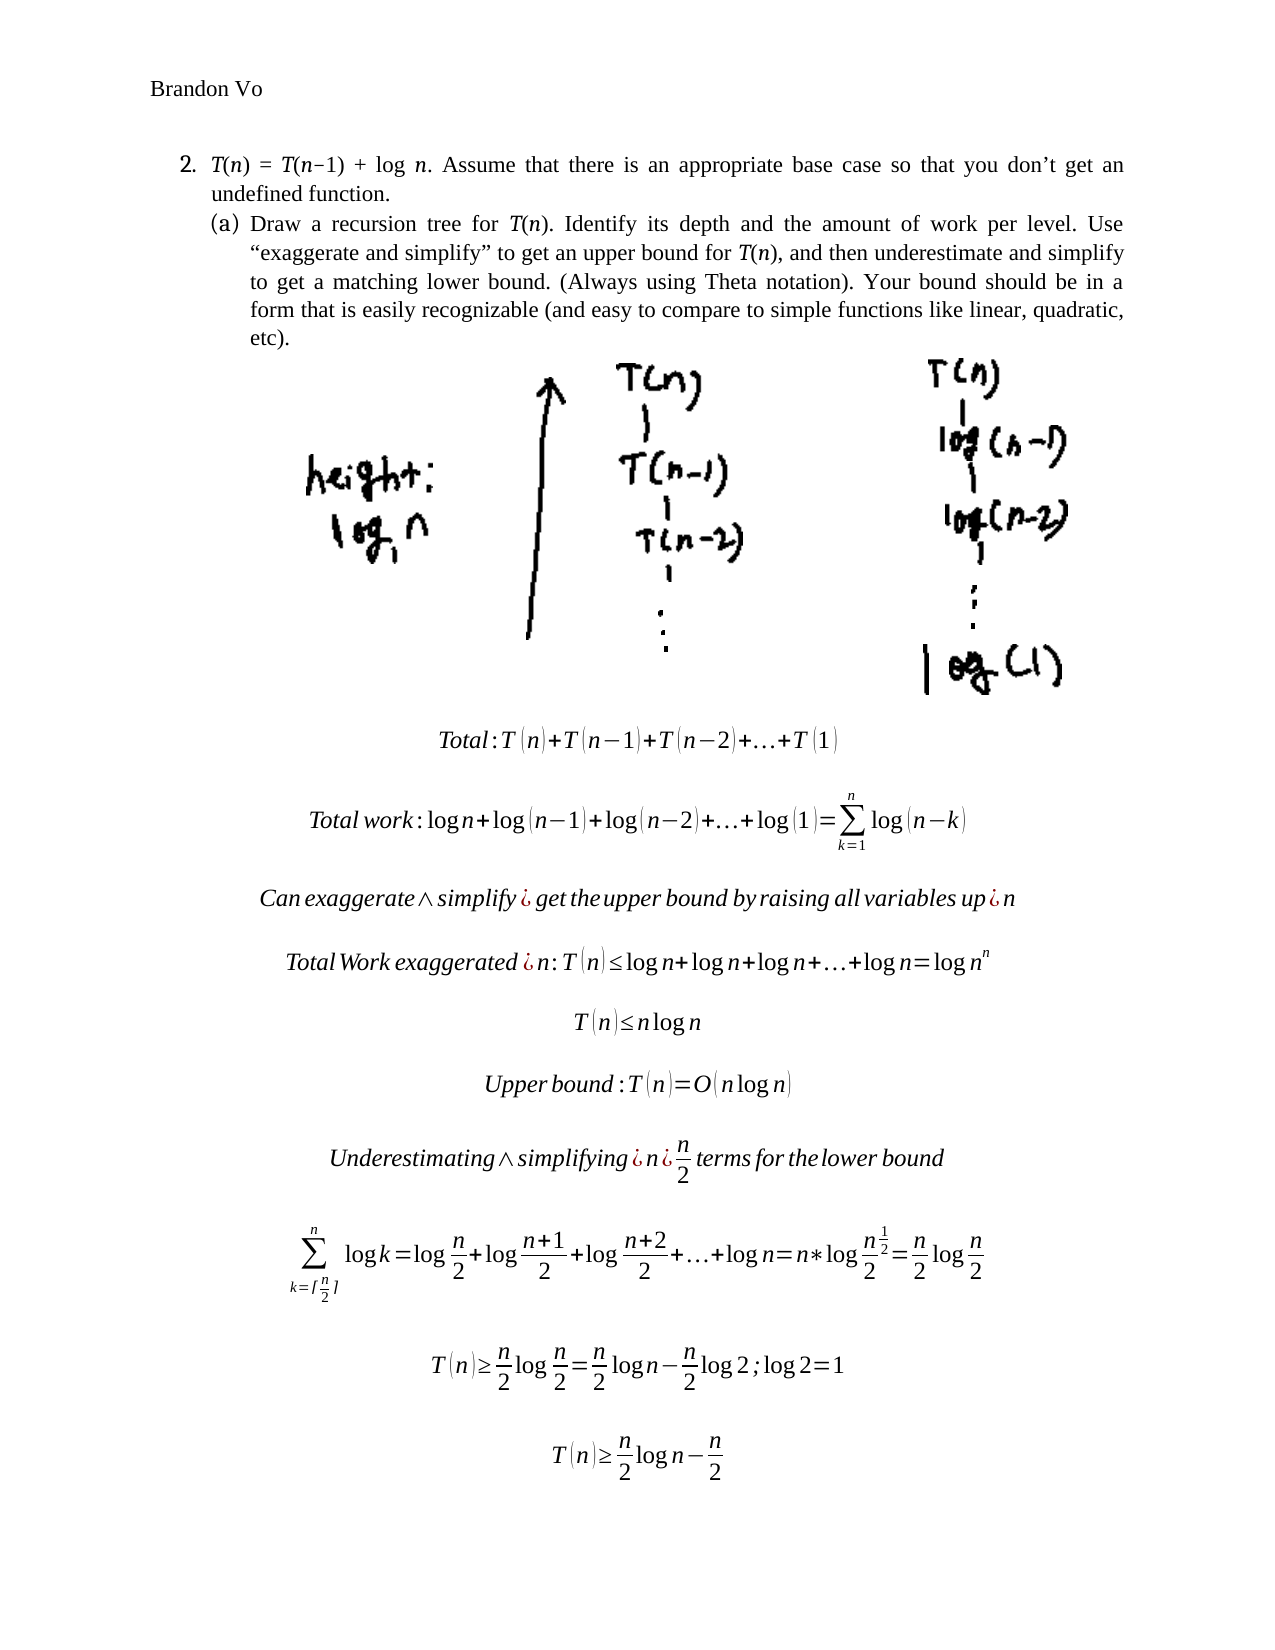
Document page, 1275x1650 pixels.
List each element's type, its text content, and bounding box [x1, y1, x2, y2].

list Draw a recursion tree for T(n). Identify its depth and the amount of work per level. Use “exaggerate and simplify” to get an upper bound for T(n), and then underestimate and simplify to get a matching lower bound. (Always using Theta notation). Your bound should be in a form that is easily recognizable (and easy to compare to simple functions like linear, quadratic, etc). [209, 209, 1125, 351]
picture [928, 358, 1068, 565]
list T(n) = T(n−1) + log n. Assume that there is an appropriate base case so that you don’t get an undefined function. [180, 150, 1125, 207]
picture [306, 454, 433, 564]
picture [971, 585, 977, 609]
picture [949, 644, 1062, 695]
picture [616, 363, 743, 582]
picture [923, 644, 929, 695]
picture [526, 377, 566, 640]
